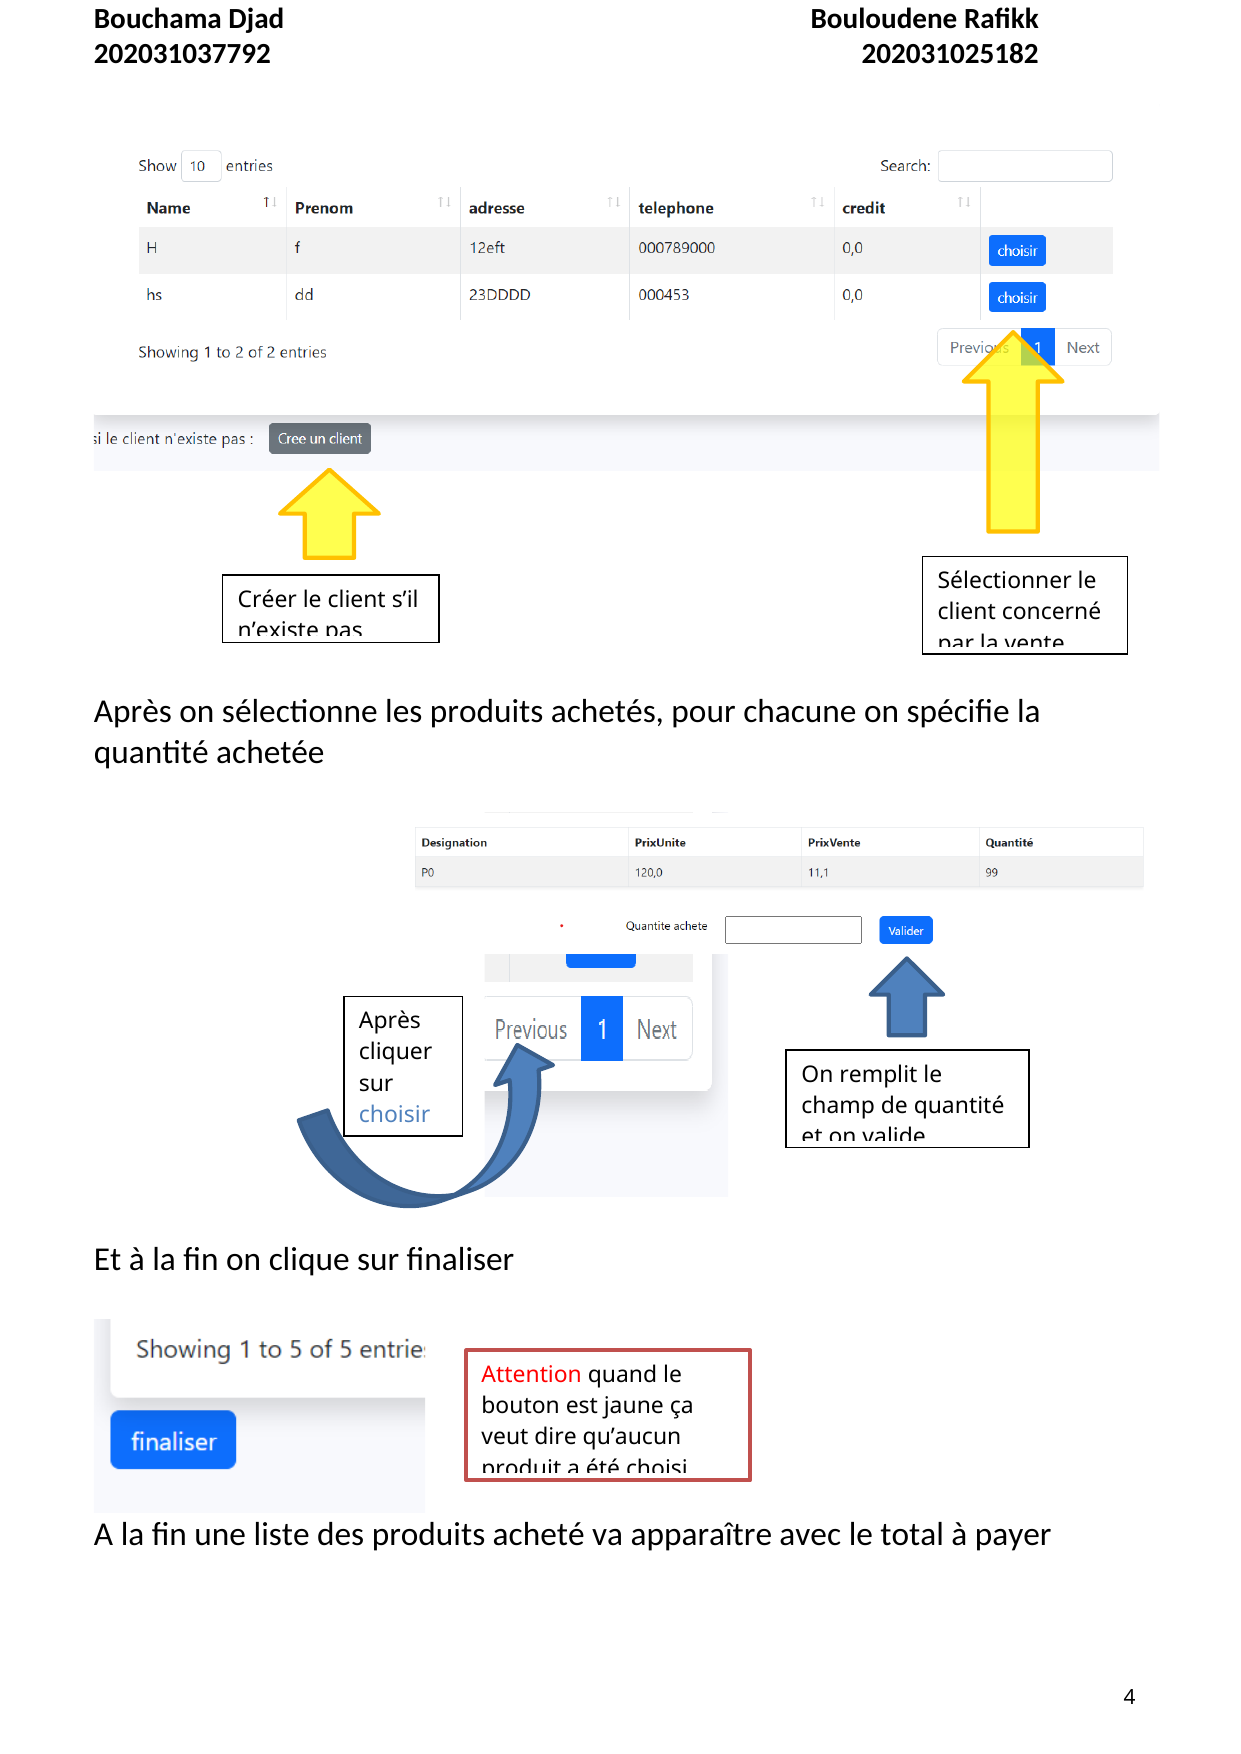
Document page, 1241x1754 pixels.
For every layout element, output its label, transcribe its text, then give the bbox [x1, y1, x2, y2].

text A la fin une liste des produits acheté va apparaître avec le total à payer [94, 1513, 1159, 1554]
text Et à la fin on clique sur finaliser [94, 1238, 1159, 1278]
text Après on sélectionne les produits achetés, pour chacune on spécifie la quantité achetée [94, 691, 1159, 772]
picture [93, 104, 1160, 471]
picture [402, 812, 1160, 1197]
picture [93, 1319, 426, 1513]
